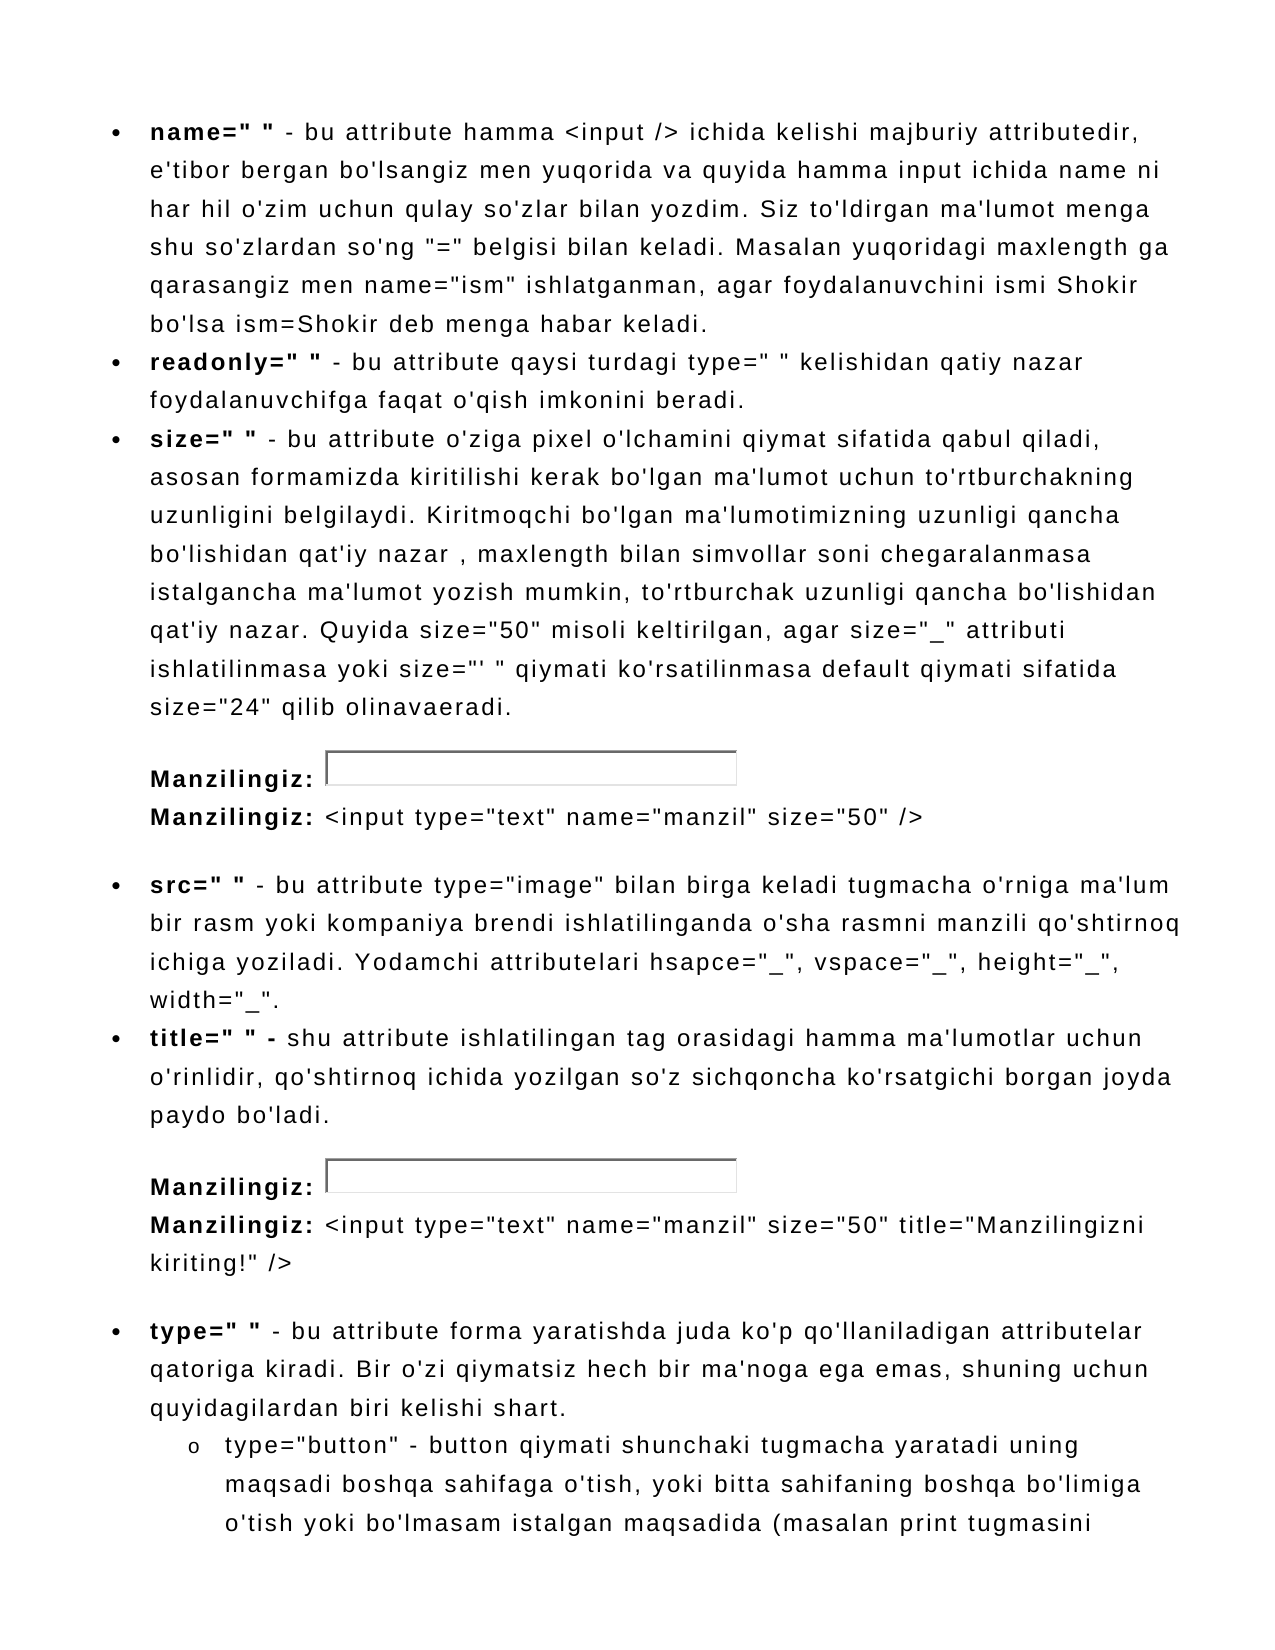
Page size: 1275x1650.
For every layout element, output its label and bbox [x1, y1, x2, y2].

table_cell [72, 75, 1197, 1539]
